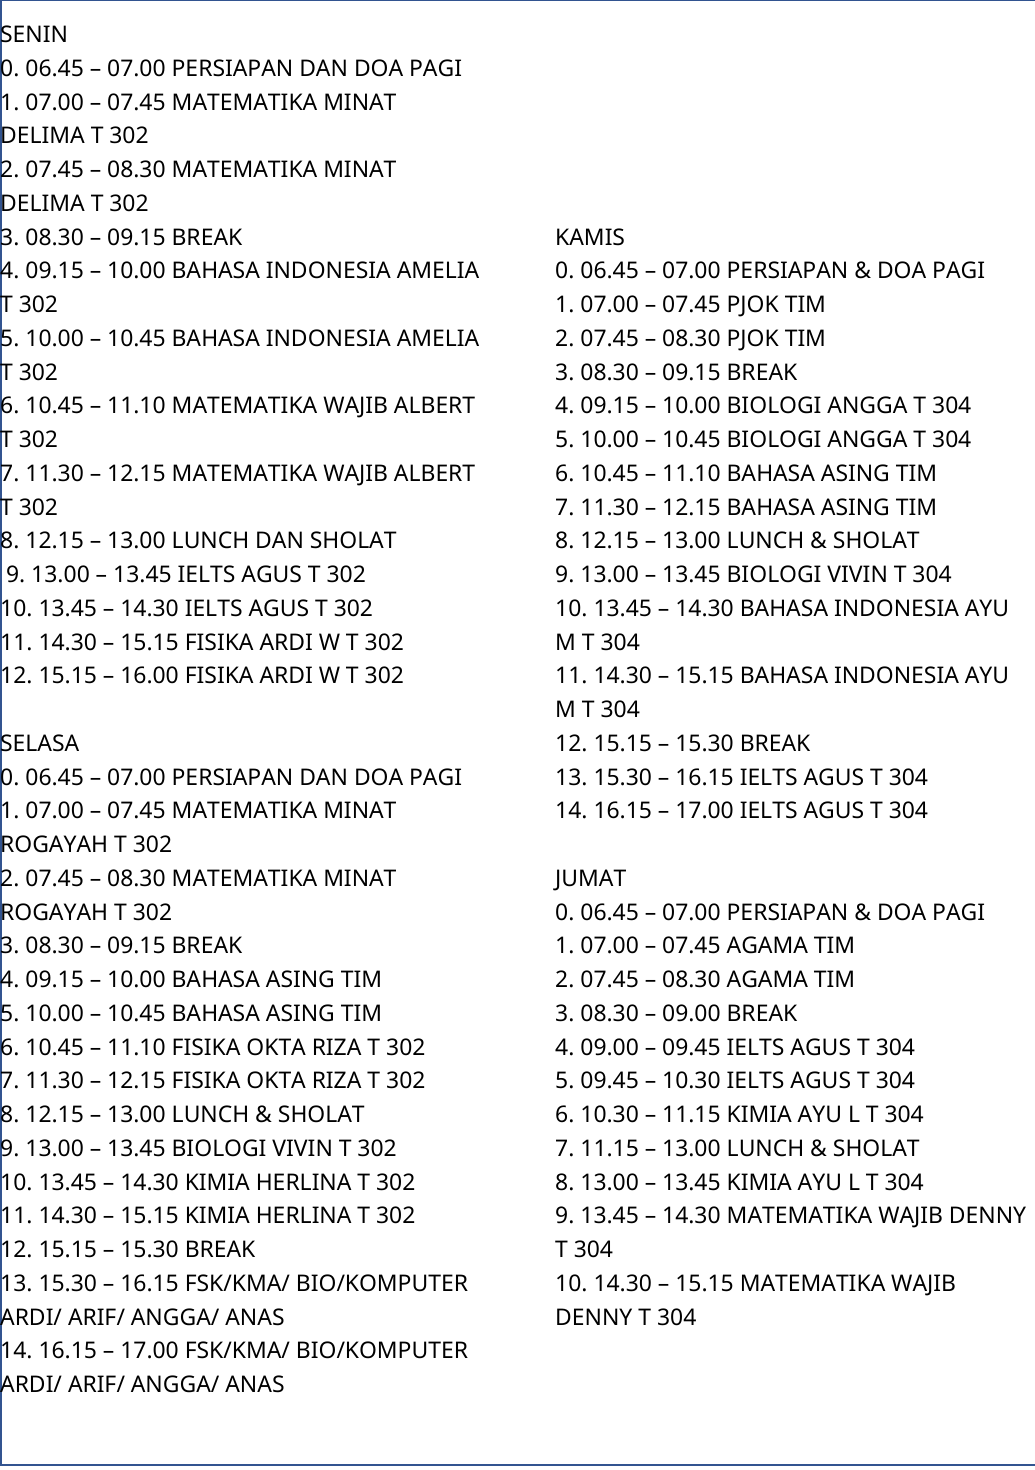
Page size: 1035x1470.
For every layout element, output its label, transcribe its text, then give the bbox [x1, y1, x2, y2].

text 2. 07.45 – 08.30 AGAMA TIM [555, 963, 1035, 994]
text 13. 15.30 – 16.15 FSK/KMA/ BIO/KOMPUTER ARDI/ ARIF/ ANGGA/ ANAS [0, 1267, 480, 1332]
text 6. 10.45 – 11.10 FISIKA OKTA RIZA T 302 [0, 1031, 480, 1062]
text 3. 08.30 – 09.15 BREAK [0, 929, 480, 961]
text 10. 13.45 – 14.30 IELTS AGUS T 302 [0, 592, 480, 623]
text 11. 14.30 – 15.15 BAHASA INDONESIA AYU M T 304 [555, 659, 1035, 724]
text 7. 11.30 – 12.15 MATEMATIKA WAJIB ALBERT T 302 [0, 457, 480, 522]
text SENIN [0, 18, 480, 49]
text 14. 16.15 – 17.00 IELTS AGUS T 304 [555, 794, 1035, 826]
text 4. 09.15 – 10.00 BIOLOGI ANGGA T 304 [555, 389, 1035, 421]
text KAMIS [555, 221, 1035, 252]
text 9. 13.00 – 13.45 IELTS AGUS T 302 [0, 558, 480, 589]
text 13. 15.30 – 16.15 IELTS AGUS T 304 [555, 761, 1035, 792]
text 1. 07.00 – 07.45 PJOK TIM [555, 288, 1035, 319]
text 4. 09.15 – 10.00 BAHASA ASING TIM [0, 963, 480, 994]
text 12. 15.15 – 15.30 BREAK [555, 727, 1035, 758]
text 5. 10.00 – 10.45 BIOLOGI ANGGA T 304 [555, 423, 1035, 454]
text 0. 06.45 – 07.00 PERSIAPAN & DOA PAGI [555, 896, 1035, 927]
text 5. 10.00 – 10.45 BAHASA ASING TIM [0, 997, 480, 1028]
text 0. 06.45 – 07.00 PERSIAPAN DAN DOA PAGI [0, 761, 480, 792]
text 10. 13.45 – 14.30 BAHASA INDONESIA AYU M T 304 [555, 592, 1035, 657]
text 4. 09.00 – 09.45 IELTS AGUS T 304 [555, 1031, 1035, 1062]
text 0. 06.45 – 07.00 PERSIAPAN & DOA PAGI [555, 254, 1035, 286]
text 12. 15.15 – 15.30 BREAK [0, 1233, 480, 1264]
text 9. 13.00 – 13.45 BIOLOGI VIVIN T 302 [0, 1132, 480, 1163]
text 10. 13.45 – 14.30 KIMIA HERLINA T 302 [0, 1166, 480, 1197]
text 9. 13.00 – 13.45 BIOLOGI VIVIN T 304 [555, 558, 1035, 589]
text 1. 07.00 – 07.45 AGAMA TIM [555, 929, 1035, 961]
text 14. 16.15 – 17.00 FSK/KMA/ BIO/KOMPUTER ARDI/ ARIF/ ANGGA/ ANAS [0, 1334, 480, 1399]
text 8. 12.15 – 13.00 LUNCH & SHOLAT [555, 524, 1035, 556]
text 5. 09.45 – 10.30 IELTS AGUS T 304 [555, 1064, 1035, 1096]
text SELASA [0, 727, 480, 758]
text 1. 07.00 – 07.45 MATEMATIKA MINAT DELIMA T 302 [0, 86, 480, 151]
text 2. 07.45 – 08.30 PJOK TIM [555, 322, 1035, 353]
text 3. 08.30 – 09.00 BREAK [555, 997, 1035, 1028]
text JUMAT [555, 862, 1035, 893]
text 5. 10.00 – 10.45 BAHASA INDONESIA AMELIA T 302 [0, 322, 480, 387]
text 3. 08.30 – 09.15 BREAK [555, 356, 1035, 387]
text 6. 10.45 – 11.10 MATEMATIKA WAJIB ALBERT T 302 [0, 389, 480, 454]
text 7. 11.15 – 13.00 LUNCH & SHOLAT [555, 1132, 1035, 1163]
text 2. 07.45 – 08.30 MATEMATIKA MINAT DELIMA T 302 [0, 153, 480, 218]
text 12. 15.15 – 16.00 FISIKA ARDI W T 302 [0, 659, 480, 691]
text 7. 11.30 – 12.15 BAHASA ASING TIM [555, 491, 1035, 522]
text 11. 14.30 – 15.15 KIMIA HERLINA T 302 [0, 1199, 480, 1231]
text 1. 07.00 – 07.45 MATEMATIKA MINAT ROGAYAH T 302 [0, 794, 480, 859]
text 3. 08.30 – 09.15 BREAK [0, 221, 480, 252]
text 8. 12.15 – 13.00 LUNCH DAN SHOLAT [0, 524, 480, 556]
text 8. 12.15 – 13.00 LUNCH & SHOLAT [0, 1098, 480, 1129]
text 7. 11.30 – 12.15 FISIKA OKTA RIZA T 302 [0, 1064, 480, 1096]
text 0. 06.45 – 07.00 PERSIAPAN DAN DOA PAGI [0, 52, 480, 83]
text 9. 13.45 – 14.30 MATEMATIKA WAJIB DENNY T 304 [555, 1199, 1035, 1264]
text 6. 10.45 – 11.10 BAHASA ASING TIM [555, 457, 1035, 488]
text 4. 09.15 – 10.00 BAHASA INDONESIA AMELIA T 302 [0, 254, 480, 319]
text 11. 14.30 – 15.15 FISIKA ARDI W T 302 [0, 626, 480, 657]
text 8. 13.00 – 13.45 KIMIA AYU L T 304 [555, 1166, 1035, 1197]
text 10. 14.30 – 15.15 MATEMATIKA WAJIB DENNY T 304 [555, 1267, 1035, 1332]
text 2. 07.45 – 08.30 MATEMATIKA MINAT ROGAYAH T 302 [0, 862, 480, 927]
text 6. 10.30 – 11.15 KIMIA AYU L T 304 [555, 1098, 1035, 1129]
